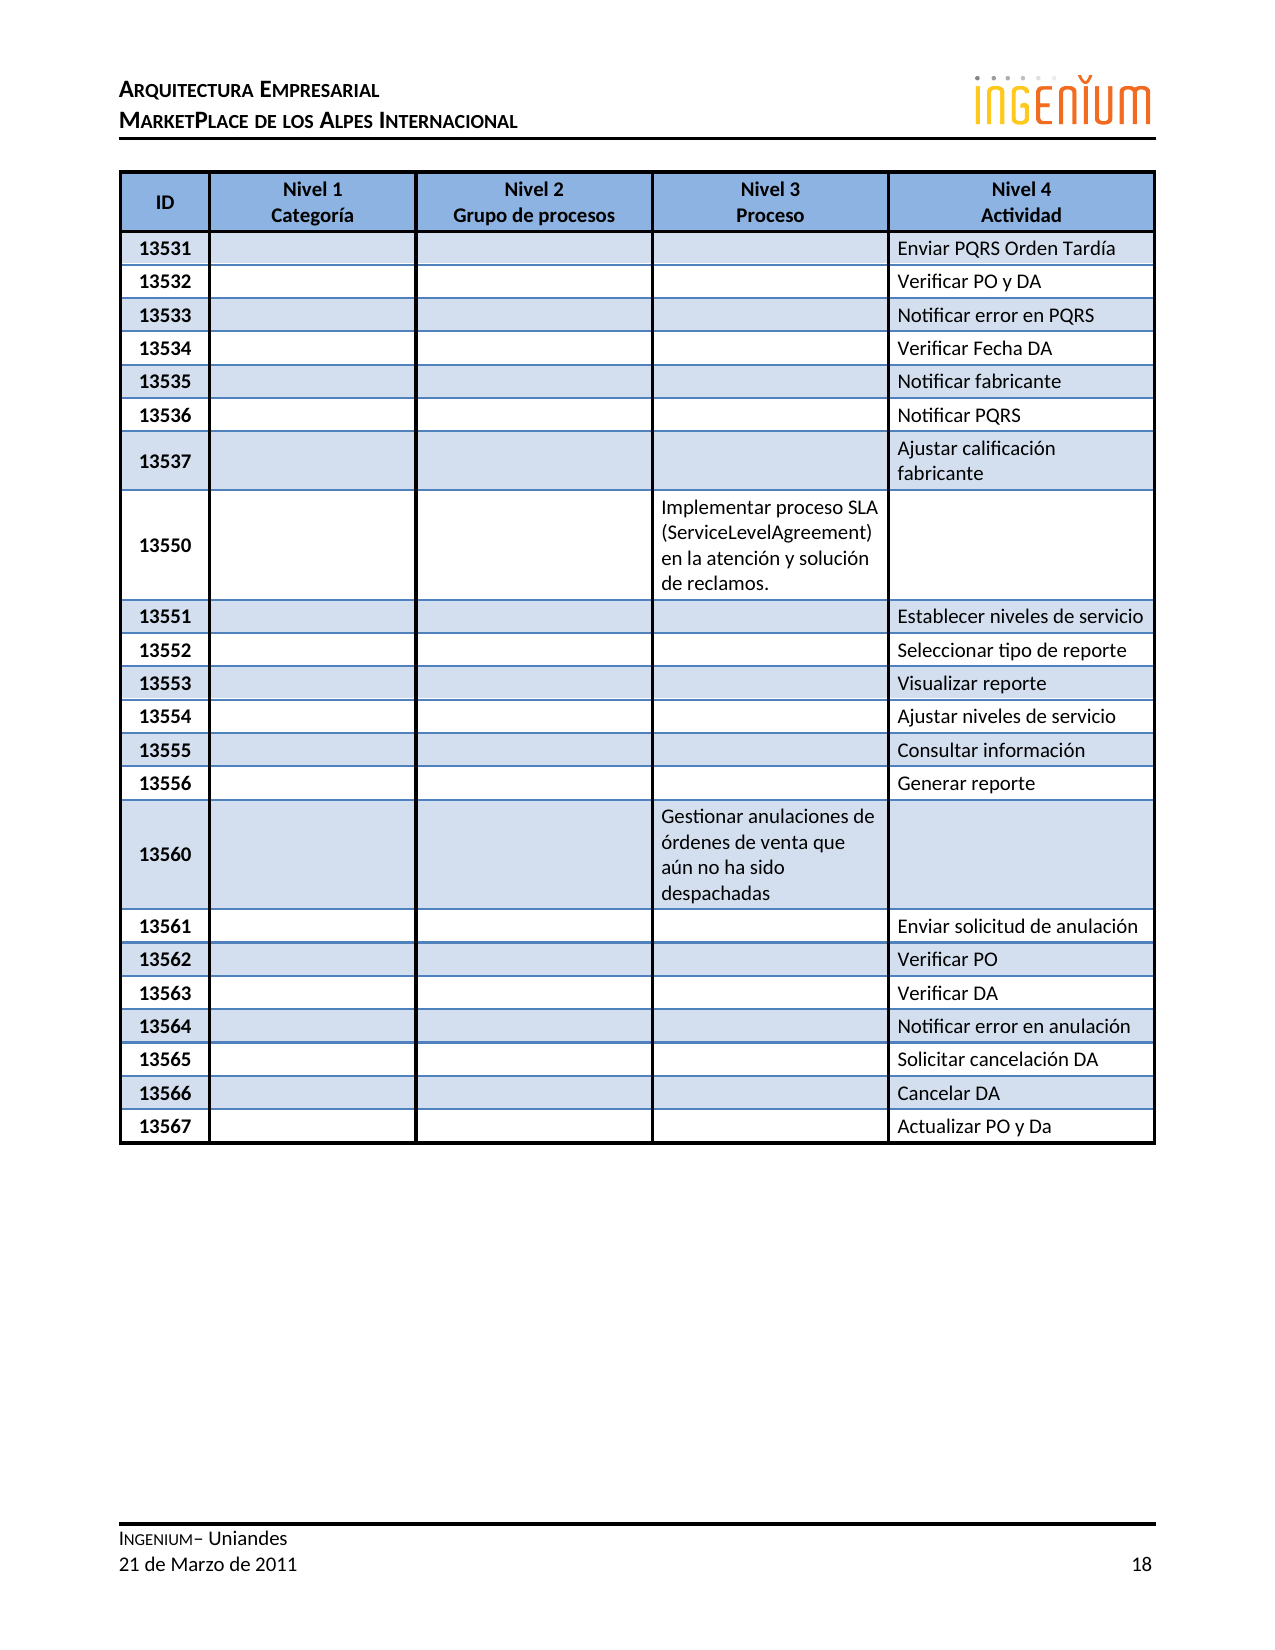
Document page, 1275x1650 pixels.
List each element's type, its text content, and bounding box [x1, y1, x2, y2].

table_cell Notificar PQRS [890, 399, 1153, 430]
table_cell [418, 432, 651, 489]
table_cell [418, 332, 651, 363]
table_cell [211, 767, 414, 798]
table_cell Establecer niveles de servicio [890, 601, 1153, 632]
table_cell [418, 366, 651, 397]
table_cell [654, 667, 887, 698]
table_cell Notificar error en PQRS [890, 299, 1153, 330]
table_cell 13562 [122, 944, 208, 975]
table_cell 13535 [122, 366, 208, 397]
table_cell Gestionar anulaciones de órdenes de venta que aún no ha sido despachadas [654, 801, 887, 908]
table_cell [654, 299, 887, 330]
table_cell Verificar Fecha DA [890, 332, 1153, 363]
table_cell [654, 432, 887, 489]
table_cell [211, 366, 414, 397]
table_cell 13552 [122, 634, 208, 665]
table_cell 13531 [122, 233, 208, 263]
table_cell Verificar DA [890, 977, 1153, 1008]
table_cell [211, 1044, 414, 1075]
table_header ID [122, 174, 208, 230]
table_cell [211, 233, 414, 263]
table_cell [654, 266, 887, 297]
table_cell Verificar PO [890, 944, 1153, 975]
table_cell [654, 734, 887, 765]
table_cell [654, 944, 887, 975]
table_cell Solicitar cancelación DA [890, 1044, 1153, 1075]
table_cell Generar reporte [890, 767, 1153, 798]
table_cell [418, 734, 651, 765]
table_cell 13551 [122, 601, 208, 632]
table_cell Ajustar niveles de servicio [890, 701, 1153, 732]
table_cell 13566 [122, 1077, 208, 1108]
table_cell [654, 332, 887, 363]
table_cell 13536 [122, 399, 208, 430]
table_cell [211, 1077, 414, 1108]
table_cell [654, 366, 887, 397]
table_cell Actualizar PO y Da [890, 1110, 1153, 1141]
table_cell Notificar error en anulación [890, 1010, 1153, 1041]
table_cell 13554 [122, 701, 208, 732]
table_cell [418, 266, 651, 297]
table_cell [418, 601, 651, 632]
table_cell 13563 [122, 977, 208, 1008]
picture [975, 75, 1157, 136]
table_cell [654, 1010, 887, 1041]
table_cell [211, 944, 414, 975]
table_cell [654, 1077, 887, 1108]
table_cell [654, 767, 887, 798]
table_cell 13564 [122, 1010, 208, 1041]
table_cell 13565 [122, 1044, 208, 1075]
table_cell [654, 1044, 887, 1075]
table_cell 13555 [122, 734, 208, 765]
table_cell 13561 [122, 910, 208, 941]
table_cell [418, 1010, 651, 1041]
table_cell Verificar PO y DA [890, 266, 1153, 297]
table_cell [211, 399, 414, 430]
table_cell [418, 399, 651, 430]
table_cell 13550 [122, 491, 208, 598]
table_header Nivel 4 Actividad [890, 174, 1153, 230]
table_cell [890, 801, 1153, 908]
table_cell [211, 977, 414, 1008]
table_cell [211, 332, 414, 363]
table_cell [418, 701, 651, 732]
table_cell [211, 634, 414, 665]
table_cell [418, 1077, 651, 1108]
table_cell 13567 [122, 1110, 208, 1141]
table_cell [418, 1044, 651, 1075]
table_cell [654, 977, 887, 1008]
table_cell [418, 944, 651, 975]
table_cell Implementar proceso SLA (ServiceLevelAgreement) en la atención y solución de reclamos. [654, 491, 887, 598]
table_cell [654, 233, 887, 263]
table_cell [211, 701, 414, 732]
table_cell [418, 667, 651, 698]
table_cell [211, 667, 414, 698]
table_cell [418, 1110, 651, 1141]
table_cell [418, 634, 651, 665]
table_cell Consultar información [890, 734, 1153, 765]
table_cell 13532 [122, 266, 208, 297]
table_cell [418, 767, 651, 798]
table_cell Visualizar reporte [890, 667, 1153, 698]
table_cell [211, 1110, 414, 1141]
table_cell [211, 910, 414, 941]
table_cell [211, 491, 414, 598]
table_cell [418, 801, 651, 908]
table_cell 13537 [122, 432, 208, 489]
table_cell 13533 [122, 299, 208, 330]
table_cell Cancelar DA [890, 1077, 1153, 1108]
table_header Nivel 3 Proceso [654, 174, 887, 230]
table_cell Enviar solicitud de anulación [890, 910, 1153, 941]
table_cell [418, 977, 651, 1008]
table_cell Notificar fabricante [890, 366, 1153, 397]
table_cell [211, 1010, 414, 1041]
table_cell Ajustar calificación fabricante [890, 432, 1153, 489]
table_header Nivel 1 Categoría [211, 174, 414, 230]
table_cell [654, 1110, 887, 1141]
table_cell Enviar PQRS Orden Tardía [890, 233, 1153, 263]
table_cell [418, 233, 651, 263]
table_cell [418, 491, 651, 598]
table_cell [654, 910, 887, 941]
table_header Nivel 2 Grupo de procesos [418, 174, 651, 230]
table_cell [211, 432, 414, 489]
table_cell [654, 601, 887, 632]
table_cell 13556 [122, 767, 208, 798]
table_cell [211, 299, 414, 330]
table_cell 13553 [122, 667, 208, 698]
table_cell [211, 266, 414, 297]
table_cell [654, 399, 887, 430]
table_cell Seleccionar tipo de reporte [890, 634, 1153, 665]
table_cell [654, 701, 887, 732]
table_cell [418, 299, 651, 330]
table_cell [211, 734, 414, 765]
table_cell [211, 801, 414, 908]
table_cell 13560 [122, 801, 208, 908]
table_cell [418, 910, 651, 941]
table_cell [890, 491, 1153, 598]
table_cell [211, 601, 414, 632]
table_cell 13534 [122, 332, 208, 363]
table_cell [654, 634, 887, 665]
